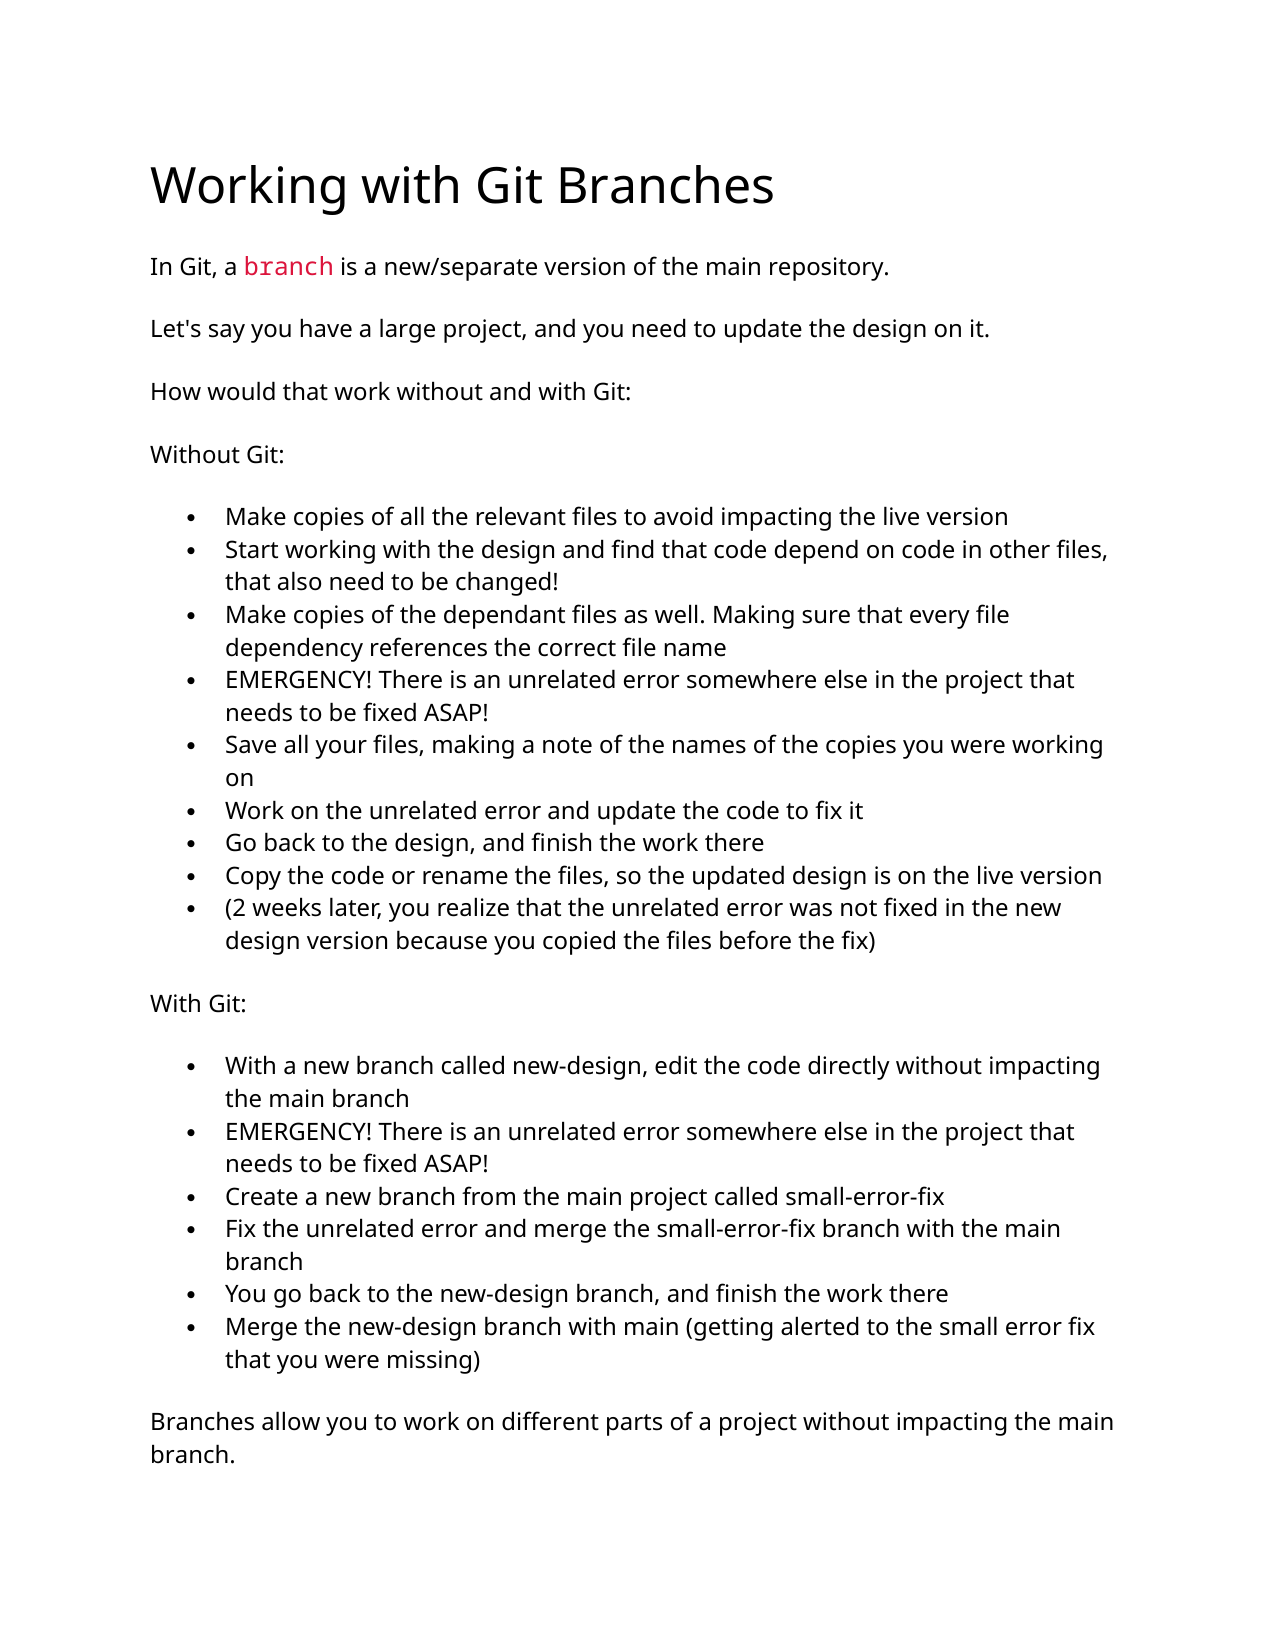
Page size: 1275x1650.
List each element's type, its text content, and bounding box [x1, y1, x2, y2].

text In Git, a branch is a new/separate version of the main repository. [150, 248, 1125, 282]
list Start working with the design and find that code depend on code in other files, that also need to be changed! [187, 533, 1125, 598]
text How would that work without and with Git: [150, 375, 1125, 407]
list Make copies of the dependant files as well. Making sure that every file dependency references the correct file name [187, 598, 1125, 663]
list Merge the new-design branch with main (getting alerted to the small error fix that you were missing) [187, 1310, 1125, 1375]
list Copy the code or rename the files, so the updated design is on the live version [187, 859, 1125, 891]
list You go back to the new-design branch, and finish the work there [187, 1277, 1125, 1310]
list Work on the unrelated error and update the code to fix it [187, 793, 1125, 826]
list EMERGENCY! There is an unrelated error somewhere else in the project that needs to be fixed ASAP! [187, 1114, 1125, 1179]
list (2 weeks later, you realize that the unrelated error was not fixed in the new design version because you copied the files before the fix) [187, 891, 1125, 956]
list Create a new branch from the main project called small-error-fix [187, 1179, 1125, 1212]
text Branches allow you to work on different parts of a project without impacting the main branch. [150, 1405, 1125, 1470]
list EMERGENCY! There is an unrelated error somewhere else in the project that needs to be fixed ASAP! [187, 663, 1125, 728]
subtitle Working with Git Branches [150, 150, 1125, 218]
text Without Git: [150, 437, 1125, 470]
list Make copies of all the relevant files to avoid impacting the live version [187, 500, 1125, 533]
list With a new branch called new-design, edit the code directly without impacting the main branch [187, 1049, 1125, 1114]
text Let's say you have a large project, and you need to update the design on it. [150, 312, 1125, 345]
list Go back to the design, and finish the work there [187, 826, 1125, 859]
text With Git: [150, 986, 1125, 1019]
list Fix the unrelated error and merge the small-error-fix branch with the main branch [187, 1212, 1125, 1277]
list Save all your files, making a note of the names of the copies you were working on [187, 728, 1125, 793]
